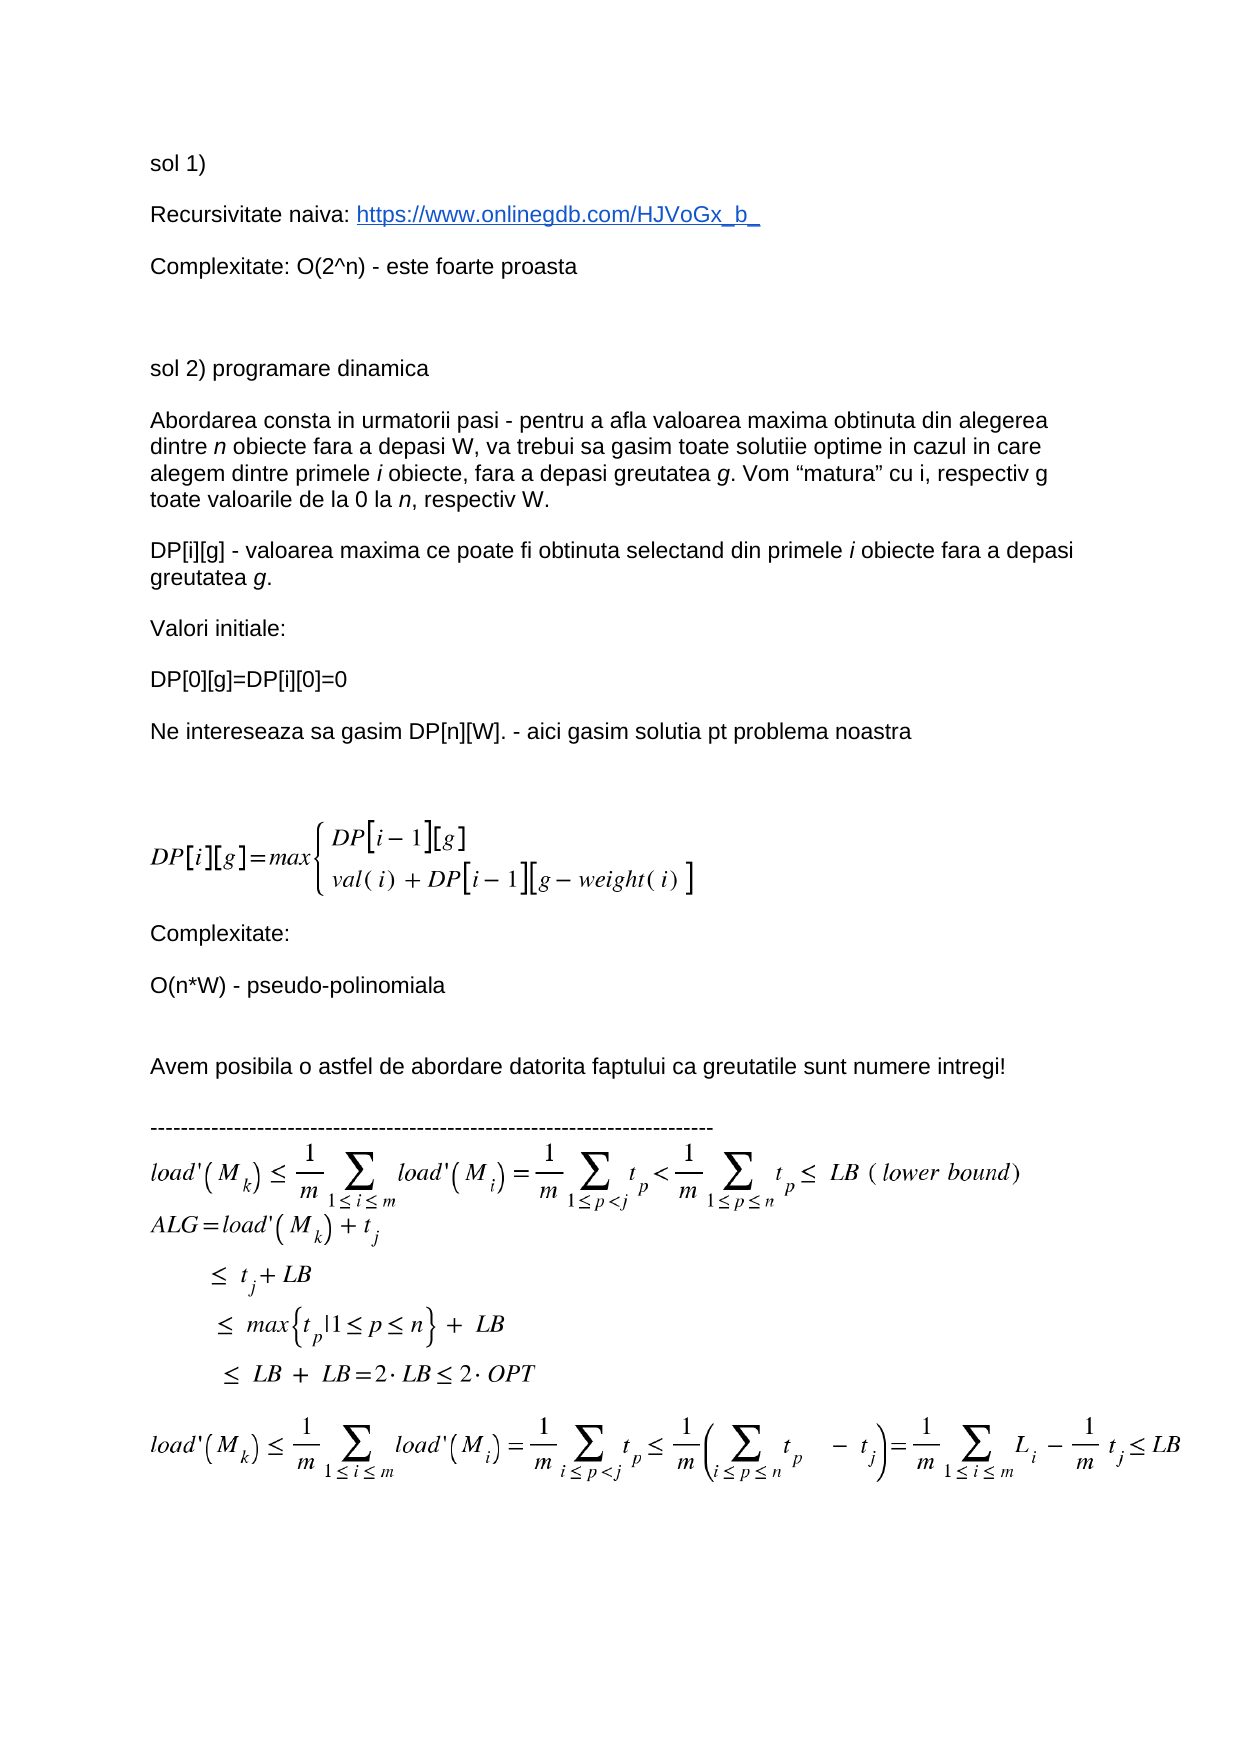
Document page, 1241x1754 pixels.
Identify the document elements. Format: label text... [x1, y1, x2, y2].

picture [150, 1214, 536, 1384]
text -------------------------------------------------------------------------- [150, 1114, 1090, 1140]
text Recursivitate naiva: https://www.onlinegdb.com/HJVoGx_b_ [150, 201, 1090, 228]
text O(n*W) - pseudo-polinomiala [150, 972, 1090, 998]
text sol 2) programare dinamica [150, 355, 1090, 382]
text Avem posibila o astfel de abordare datorita faptului ca greutatile sunt numere intregi! [150, 1053, 1090, 1079]
text Complexitate: [150, 920, 1090, 947]
text sol 1) [150, 150, 1090, 176]
text Ne intereseaza sa gasim DP[n][W]. - aici gasim solutia pt problema noastra [150, 718, 1090, 744]
text Valori initiale: [150, 615, 1090, 641]
text DP[0][g]=DP[i][0]=0 [150, 666, 1090, 693]
picture [150, 1143, 1025, 1211]
text Complexitate: O(2^n) - este foarte proasta [150, 253, 1090, 279]
picture [150, 820, 707, 896]
text Abordarea consta in urmatorii pasi - pentru a afla valoarea maxima obtinuta din alegerea dintre n obiecte fara a depasi W, va trebui sa gasim toate solutiie optime in cazul in care alegem dintre primele i obiecte, fara a depasi greutatea g. Vom “matura” cu i, respectiv g toate valoarile de la 0 la n, respectiv W. [150, 407, 1090, 512]
text DP[i][g] - valoarea maxima ce poate fi obtinuta selectand din primele i obiecte fara a depasi greutatea g. [150, 537, 1090, 590]
picture [150, 1417, 1182, 1482]
